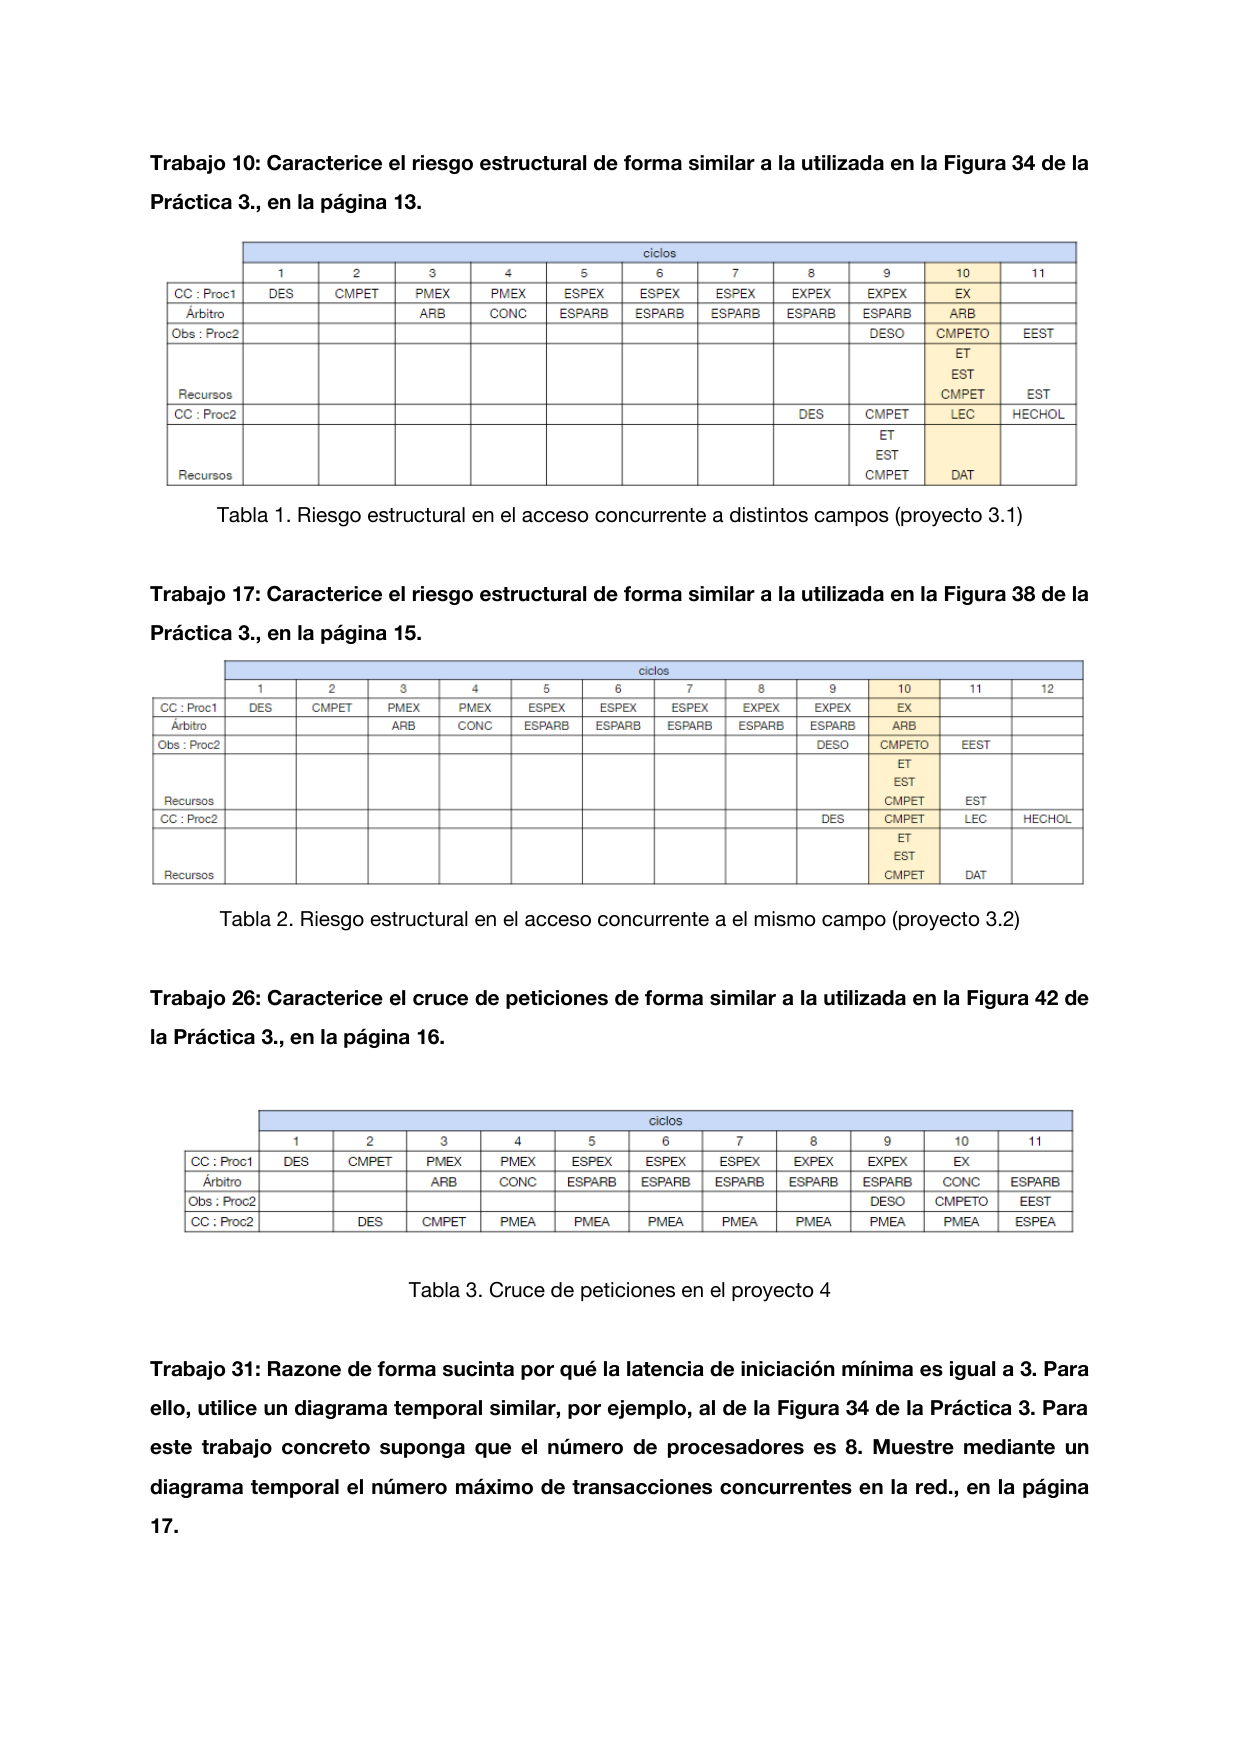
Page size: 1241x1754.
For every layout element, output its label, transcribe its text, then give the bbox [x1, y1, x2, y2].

text Tabla 1. Riesgo estructural en el acceso concurrente a distintos campos (proyecto 3.1) [150, 502, 1090, 528]
text Trabajo 17: Caracterice el riesgo estructural de forma similar a la utilizada en la Figura 38 de la Práctica 3., en la página 15. [150, 581, 1090, 647]
text Tabla 2. Riesgo estructural en el acceso concurrente a el mismo campo (proyecto 3.2) [150, 906, 1090, 932]
picture [150, 659, 1091, 894]
text Trabajo 10: Caracterice el riesgo estructural de forma similar a la utilizada en la Figura 34 de la Práctica 3., en la página 13. [150, 150, 1090, 216]
text Trabajo 31: Razone de forma sucinta por qué la latencia de iniciación mínima es igual a 3. Para ello, utilice un diagrama temporal similar, por ejemplo, al de la Figura 34 de la Práctica 3. Para este trabajo concreto suponga que el número de procesadores es 8. Muestre mediante un diagrama temporal el número máximo de transacciones concurrentes en la red., en la página 17. [150, 1356, 1090, 1539]
text Trabajo 26: Caracterice el cruce de peticiones de forma similar a la utilizada en la Figura 42 de la Práctica 3., en la página 16. [150, 985, 1090, 1051]
text Tabla 3. Cruce de peticiones en el proyecto 4 [150, 1277, 1090, 1303]
picture [150, 228, 1091, 490]
picture [150, 1063, 1091, 1264]
